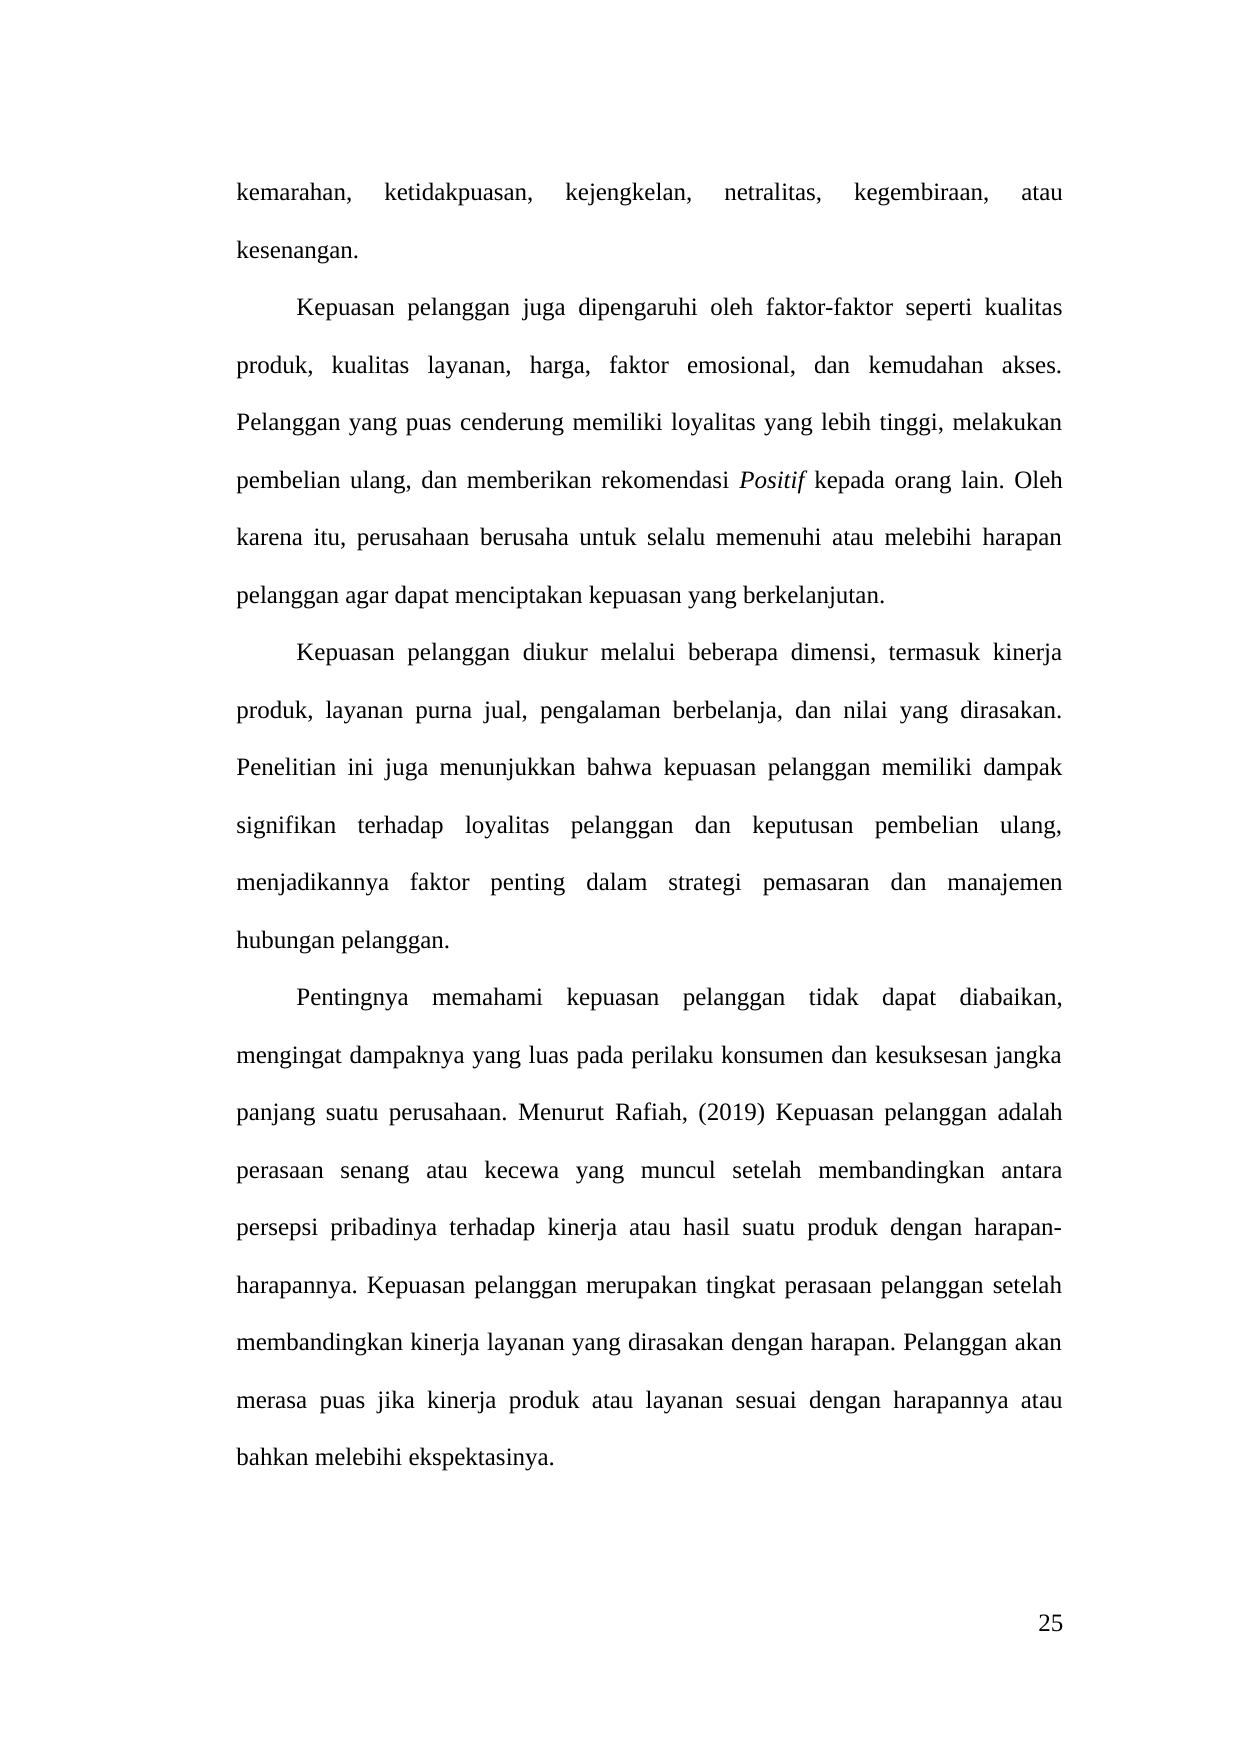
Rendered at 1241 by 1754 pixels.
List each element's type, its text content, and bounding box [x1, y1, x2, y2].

text Pentingnya memahami kepuasan pelanggan tidak dapat diabaikan, mengingat dampaknya yang luas pada perilaku konsumen dan kesuksesan jangka panjang suatu perusahaan. Menurut Rafiah, (2019) Kepuasan pelanggan adalah perasaan senang atau kecewa yang muncul setelah membandingkan antara persepsi pribadinya terhadap kinerja atau hasil suatu produk dengan harapan-harapannya. Kepuasan pelanggan merupakan tingkat perasaan pelanggan setelah membandingkan kinerja layanan yang dirasakan dengan harapan. Pelanggan akan merasa puas jika kinerja produk atau layanan sesuai dengan harapannya atau bahkan melebihi ekspektasinya. [236, 982, 1063, 1471]
text Kepuasan pelanggan juga dipengaruhi oleh faktor-faktor seperti kualitas produk, kualitas layanan, harga, faktor emosional, dan kemudahan akses. Pelanggan yang puas cenderung memiliki loyalitas yang lebih tinggi, melakukan pembelian ulang, dan memberikan rekomendasi Positif kepada orang lain. Oleh karena itu, perusahaan berusaha untuk selalu memenuhi atau melebihi harapan pelanggan agar dapat menciptakan kepuasan yang berkelanjutan. [236, 292, 1063, 608]
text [236, 177, 1063, 263]
text Kepuasan pelanggan diukur melalui beberapa dimensi, termasuk kinerja produk, layanan purna jual, pengalaman berbelanja, dan nilai yang dirasakan. Penelitian ini juga menunjukkan bahwa kepuasan pelanggan memiliki dampak signifikan terhadap loyalitas pelanggan dan keputusan pembelian ulang, menjadikannya faktor penting dalam strategi pemasaran dan manajemen hubungan pelanggan. [236, 637, 1063, 953]
